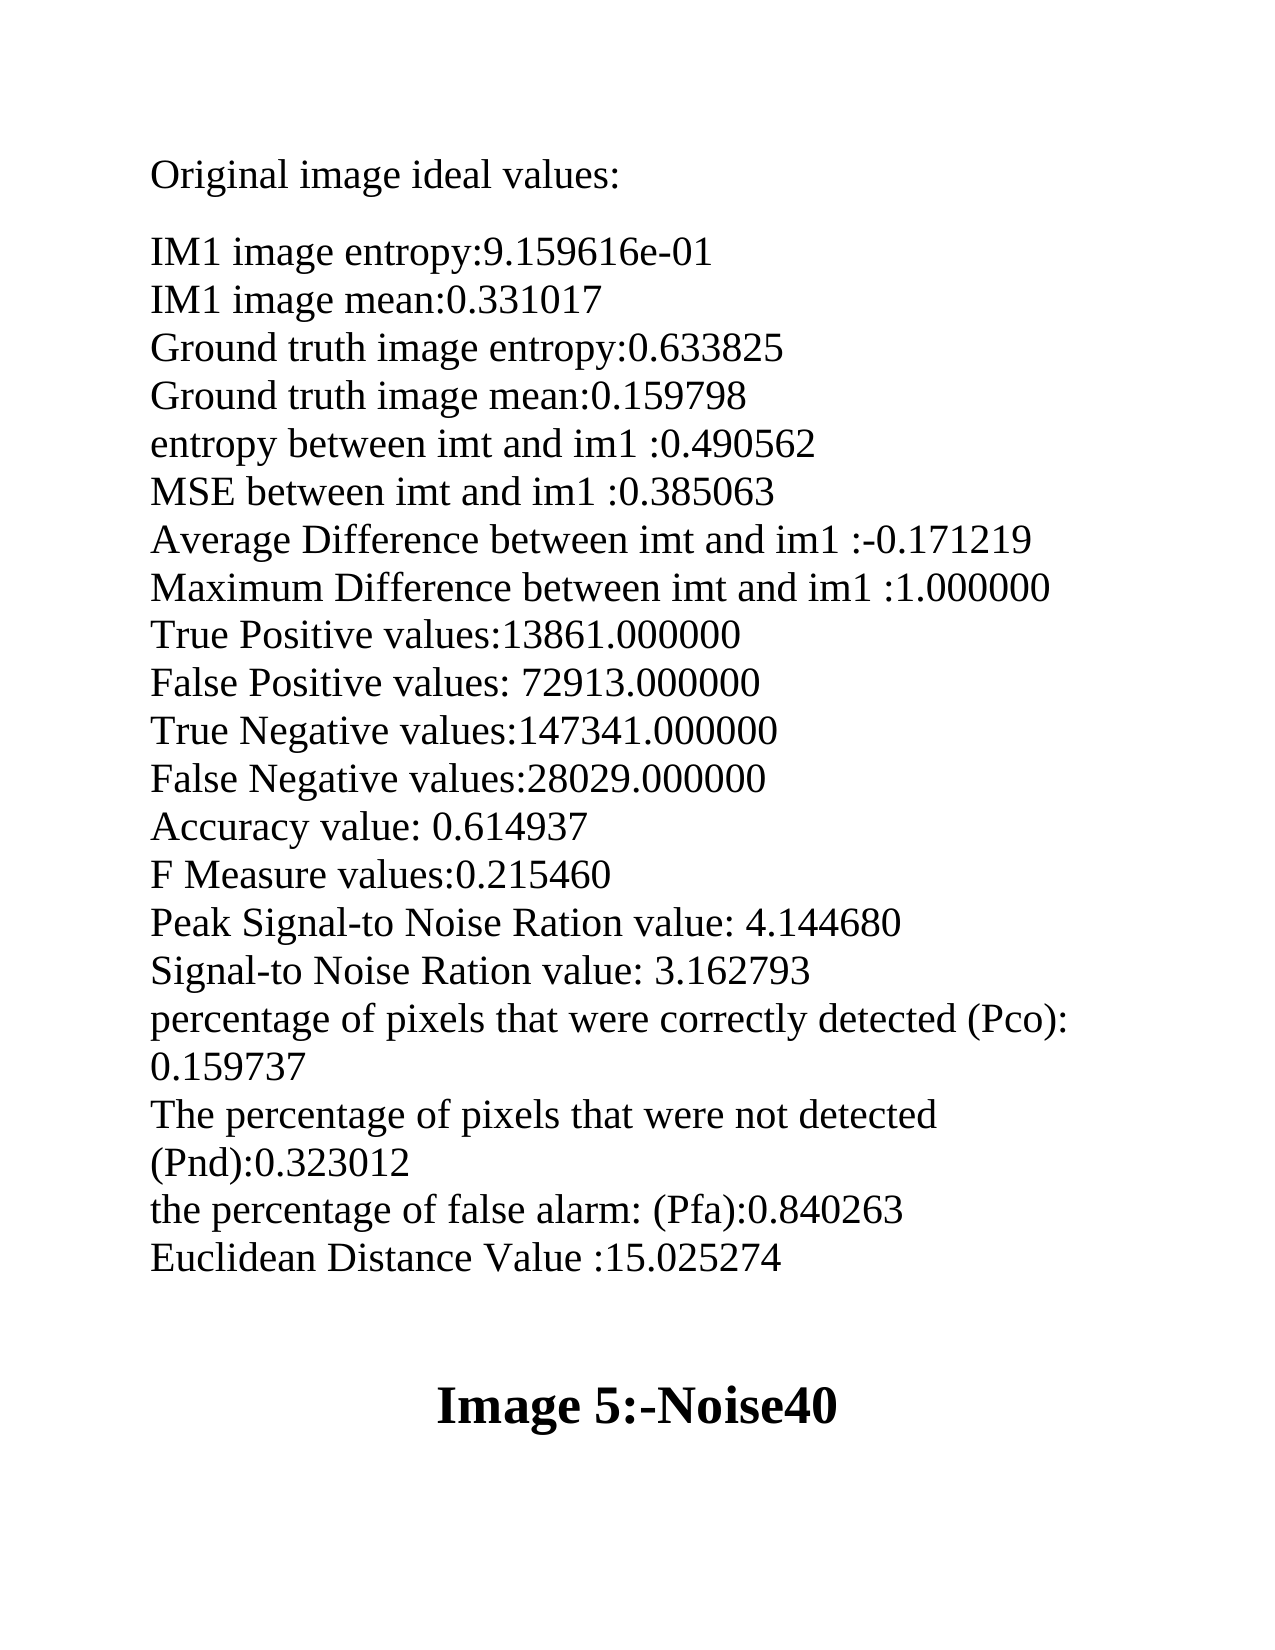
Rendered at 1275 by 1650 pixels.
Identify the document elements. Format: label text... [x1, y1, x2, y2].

text the percentage of false alarm: (Pfa):0.840263 [150, 1185, 1125, 1233]
text Euclidean Distance Value :15.025274 [150, 1233, 1125, 1281]
text Ground truth image entropy:0.633825 [150, 322, 1125, 370]
text MSE between imt and im1 :0.385063 [150, 466, 1125, 514]
text F Measure values:0.215460 [150, 849, 1125, 897]
text Accuracy value: 0.614937 [150, 802, 1125, 849]
text Original image ideal values: [150, 150, 1125, 198]
text Peak Signal-to Noise Ration value: 4.144680 [150, 897, 1125, 945]
text Image 5:-Noise40 [150, 1373, 1125, 1436]
text Maximum Difference between imt and im1 :1.000000 [150, 562, 1125, 610]
text The percentage of pixels that were not detected (Pnd):0.323012 [150, 1089, 1125, 1185]
text False Positive values: 72913.000000 [150, 658, 1125, 706]
text Average Difference between imt and im1 :-0.171219 [150, 514, 1125, 562]
text Ground truth image mean:0.159798 [150, 370, 1125, 418]
text IM1 image mean:0.331017 [150, 274, 1125, 322]
text False Negative values:28029.000000 [150, 754, 1125, 802]
text True Positive values:13861.000000 [150, 610, 1125, 658]
text entropy between imt and im1 :0.490562 [150, 418, 1125, 466]
text True Negative values:147341.000000 [150, 706, 1125, 754]
text IM1 image entropy:9.159616e-01 [150, 227, 1125, 274]
text Signal-to Noise Ration value: 3.162793 [150, 945, 1125, 993]
text percentage of pixels that were correctly detected (Pco): 0.159737 [150, 993, 1125, 1089]
